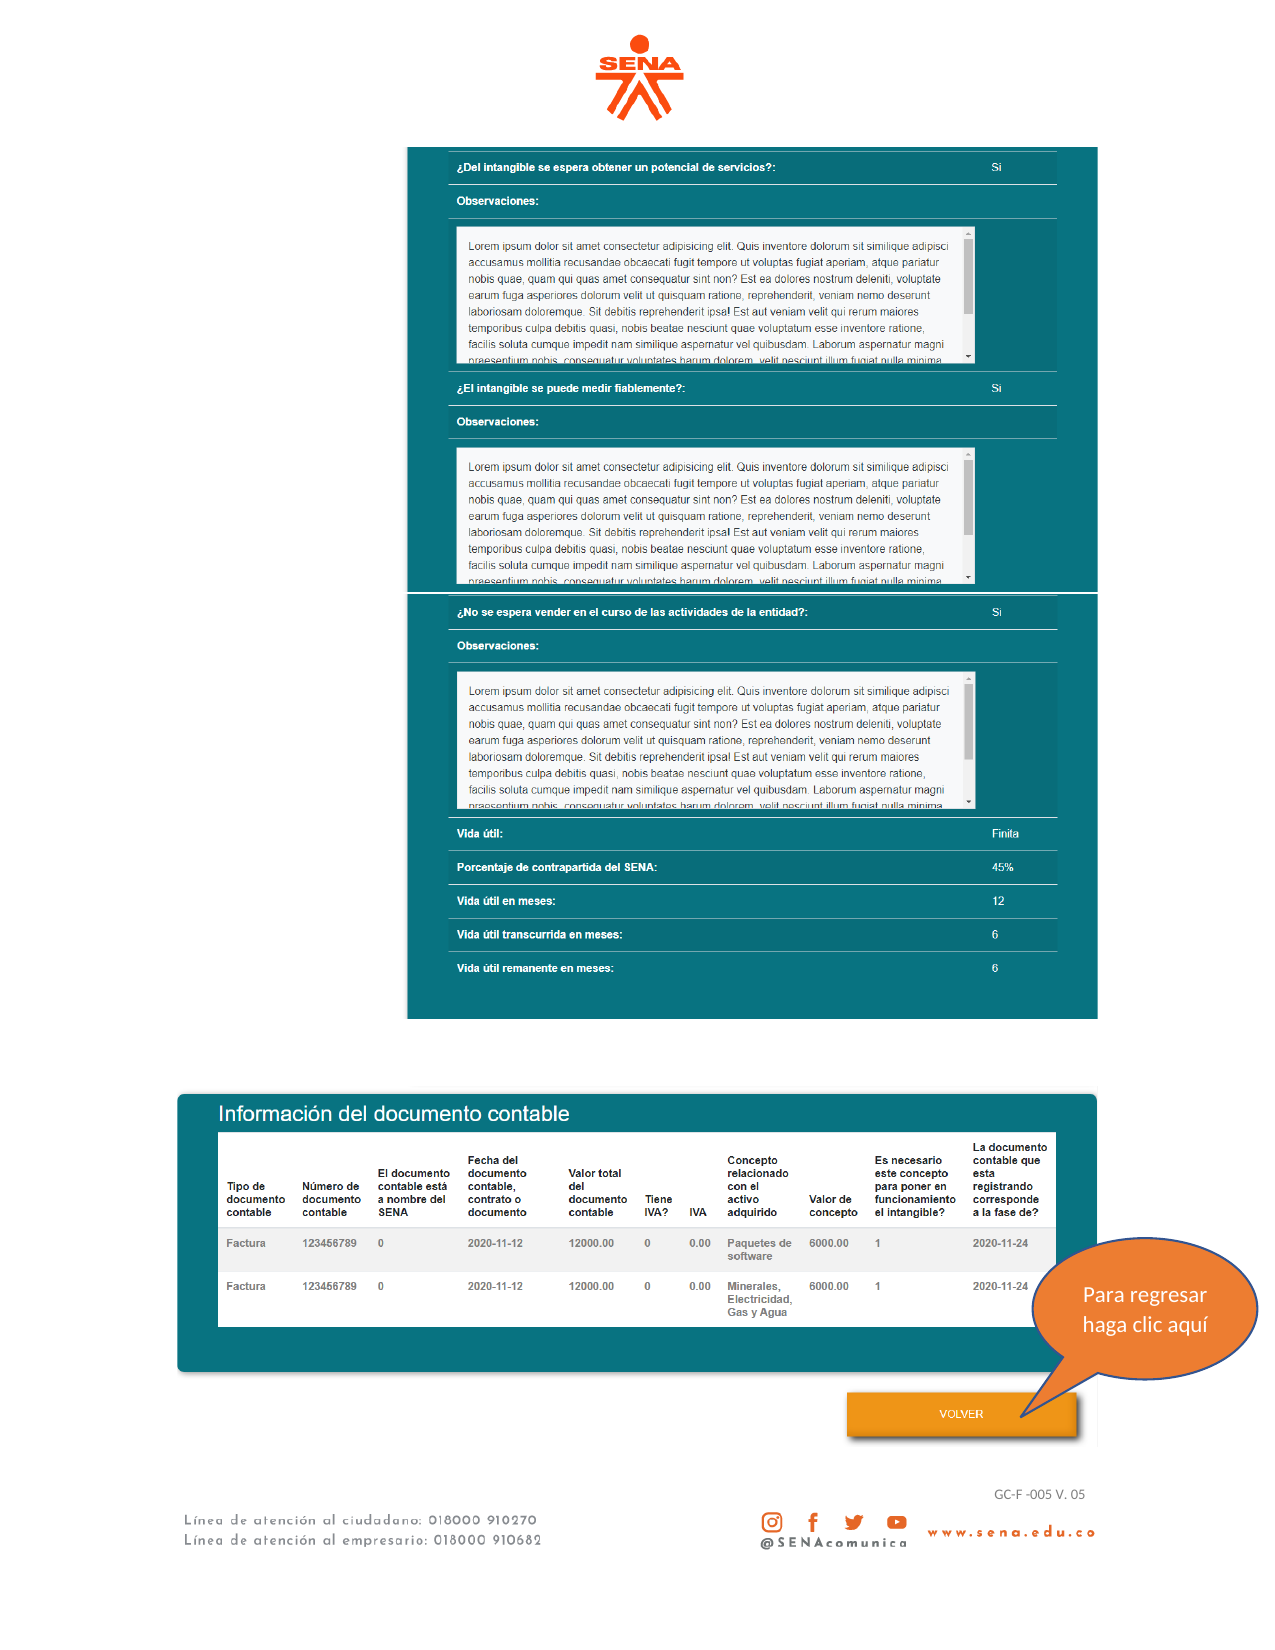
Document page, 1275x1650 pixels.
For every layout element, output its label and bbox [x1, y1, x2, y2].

picture [177, 1086, 1098, 1447]
picture [177, 147, 1098, 592]
picture [177, 594, 1098, 1019]
picture [585, 31, 690, 125]
picture [177, 1493, 1098, 1560]
